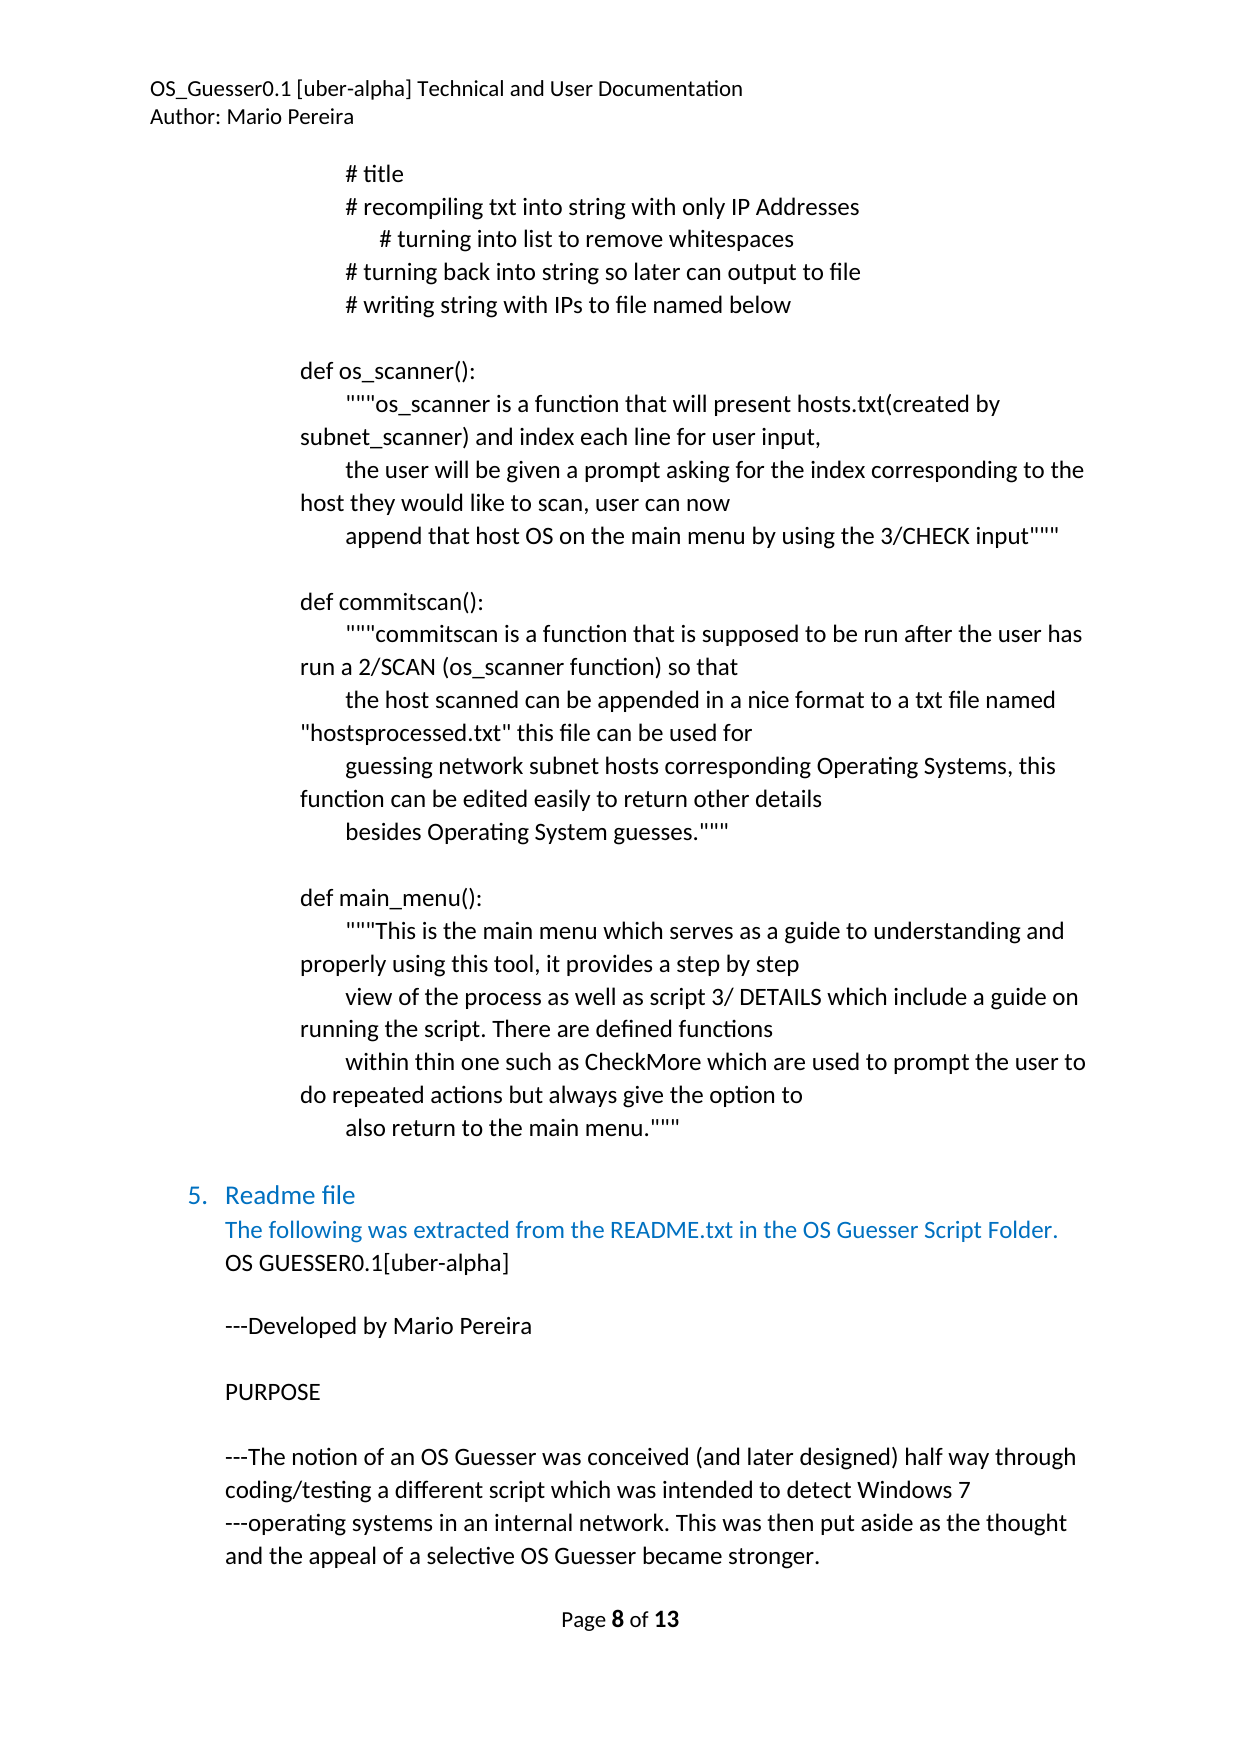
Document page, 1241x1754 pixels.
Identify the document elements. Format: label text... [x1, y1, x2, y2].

list def commitscan(): [300, 586, 1090, 616]
list besides Operating System guesses.""" [300, 816, 1090, 847]
list within thin one such as CheckMore which are used to prompt the user to do repeated actions but always give the option to [300, 1047, 1090, 1110]
list The following was extracted from the README.txt in the OS Guesser Script Folder. [225, 1214, 1090, 1244]
list # turning back into string so later can output to file [300, 257, 1090, 287]
list OS GUESSER0.1[uber-alpha] [225, 1247, 1090, 1277]
list """os_scanner is a function that will present hosts.txt(created by subnet_scanner) and index each line for user input, [300, 388, 1090, 452]
list PURPOSE [225, 1376, 1090, 1406]
list ---The notion of an OS Guesser was conceived (and later designed) half way through coding/testing a different script which was intended to detect Windows 7 [225, 1442, 1090, 1505]
list also return to the main menu.""" [300, 1112, 1090, 1143]
list ---Developed by Mario Pereira [225, 1310, 1090, 1340]
list # title [300, 158, 1090, 188]
list def os_scanner(): [300, 355, 1090, 386]
list """This is the main menu which serves as a guide to understanding and properly using this tool, it provides a step by step [300, 915, 1090, 978]
list ---operating systems in an internal network. This was then put aside as the thought and the appeal of a selective OS Guesser became stronger. [225, 1507, 1090, 1571]
list """commitscan is a function that is supposed to be run after the user has run a 2/SCAN (os_scanner function) so that [300, 619, 1090, 682]
list Readme file [187, 1178, 1090, 1211]
list # recompiling txt into string with only IP Addresses [300, 191, 1090, 221]
list append that host OS on the main menu by using the 3/CHECK input""" [300, 520, 1090, 550]
list guessing network subnet hosts corresponding Operating Systems, this function can be edited easily to return other details [300, 750, 1090, 814]
list def main_menu(): [300, 882, 1090, 912]
list the user will be given a prompt asking for the index corresponding to the host they would like to scan, user can now [300, 454, 1090, 517]
list view of the process as well as script 3/ DETAILS which include a guide on running the script. There are defined functions [300, 981, 1090, 1044]
list # writing string with IPs to file named below [300, 289, 1090, 320]
list # turning into list to remove whitespaces [300, 224, 1090, 254]
list the host scanned can be appended in a nice format to a txt file named "hostsprocessed.txt" this file can be used for [300, 684, 1090, 748]
